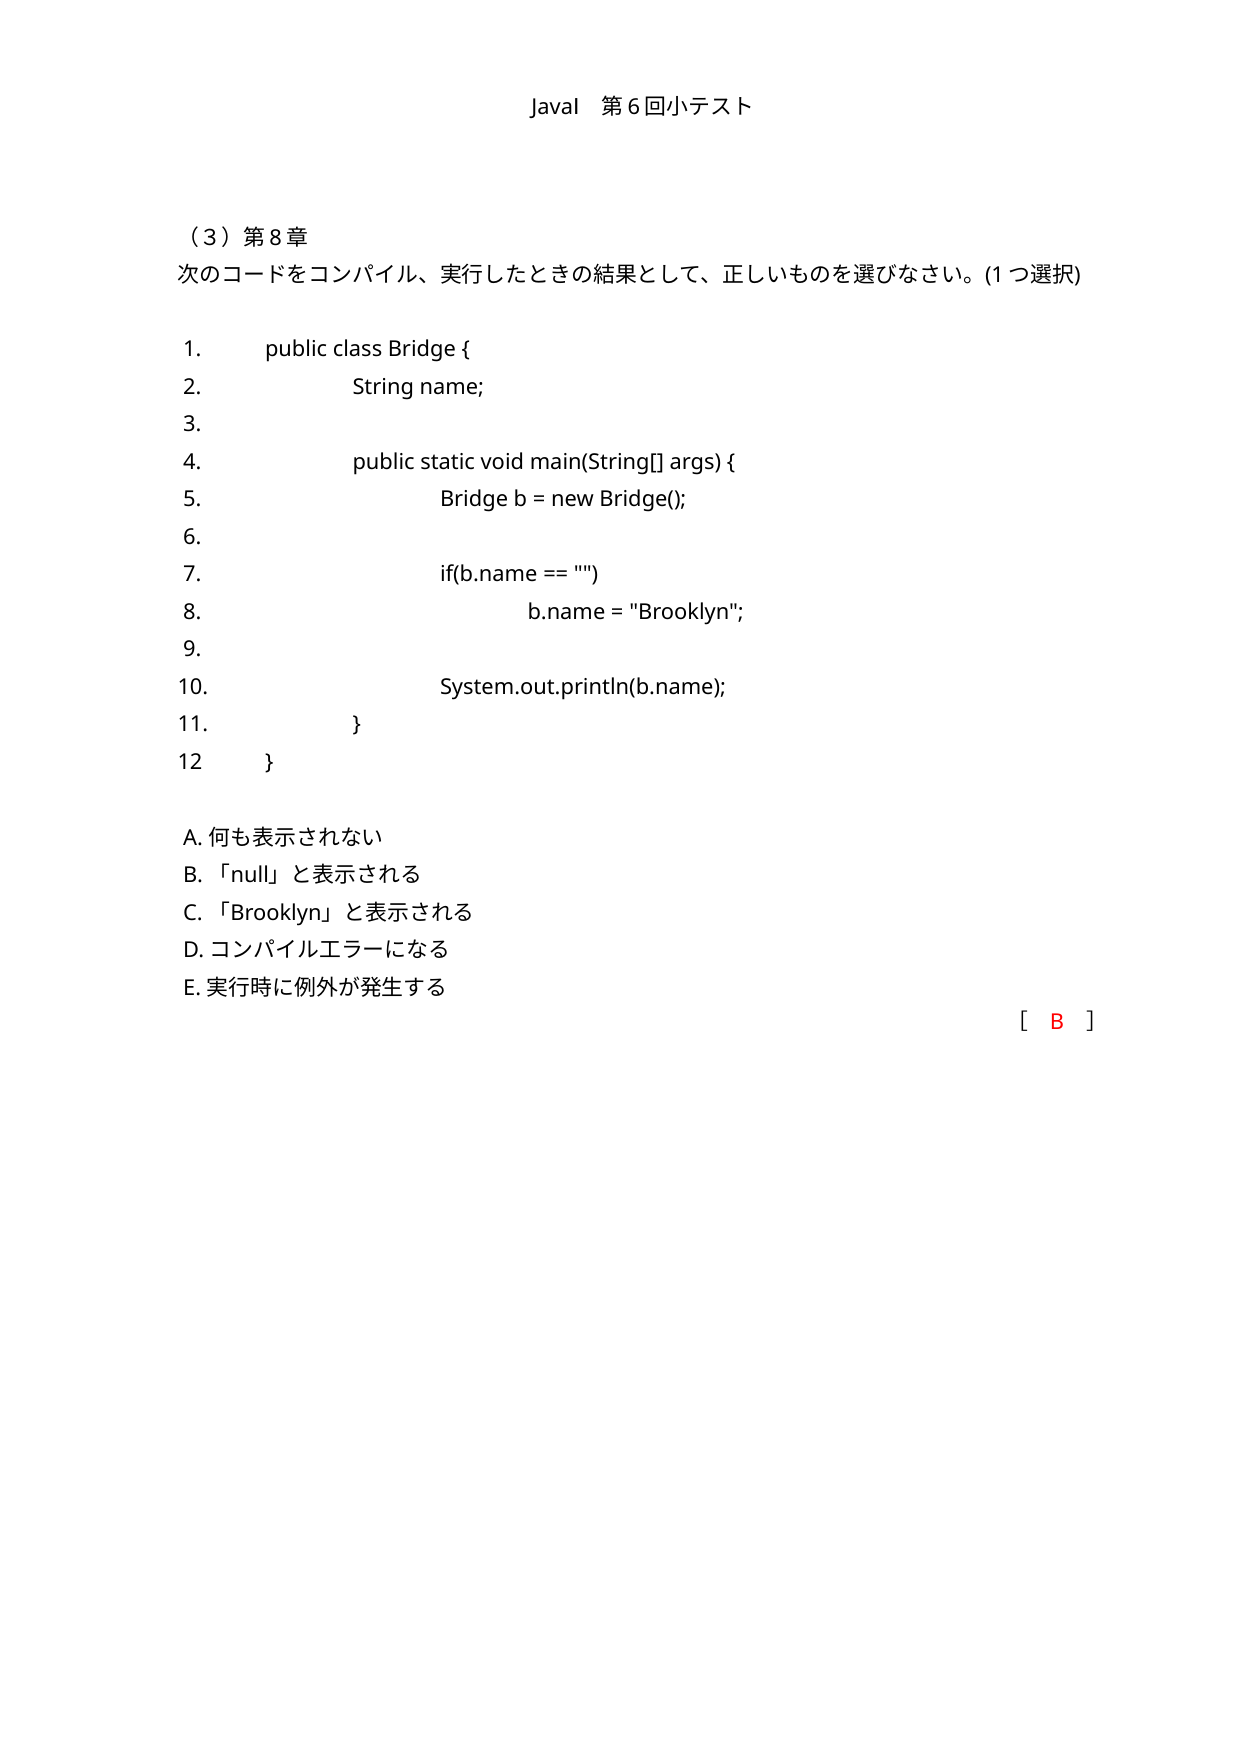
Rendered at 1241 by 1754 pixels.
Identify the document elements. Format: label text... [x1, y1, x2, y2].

text E. 実行時に例外が発生する [177, 967, 1107, 1004]
text 12 } [177, 742, 1107, 779]
text 6. [177, 517, 1107, 554]
text D. コンパイル工ラーになる [177, 929, 1107, 967]
text 3. [177, 404, 1107, 442]
text ［ B ］ [177, 1004, 1107, 1036]
text C. 「Brooklyn」と表示される [177, 892, 1107, 929]
text （３）第8章 [177, 217, 1107, 254]
text 9. [177, 629, 1107, 667]
text 8. b.name = "Brooklyn"; [177, 592, 1107, 629]
text 11. } [177, 704, 1107, 742]
text 1. public class Bridge { [177, 329, 1107, 367]
text B. 「null」と表示される [177, 854, 1107, 892]
text A. 何も表示されない [177, 817, 1107, 854]
text 5. Bridge b = new Bridge(); [177, 479, 1107, 517]
text 4. public static void main(String[] args) { [177, 442, 1107, 479]
text 次のコードをコンパイル、実行したときの結果として、正しいものを選びなさい。(1つ選択) [177, 254, 1107, 292]
text 2. String name; [177, 367, 1107, 404]
text 7. if(b.name == "") [177, 554, 1107, 592]
text 10. System.out.println(b.name); [177, 667, 1107, 704]
